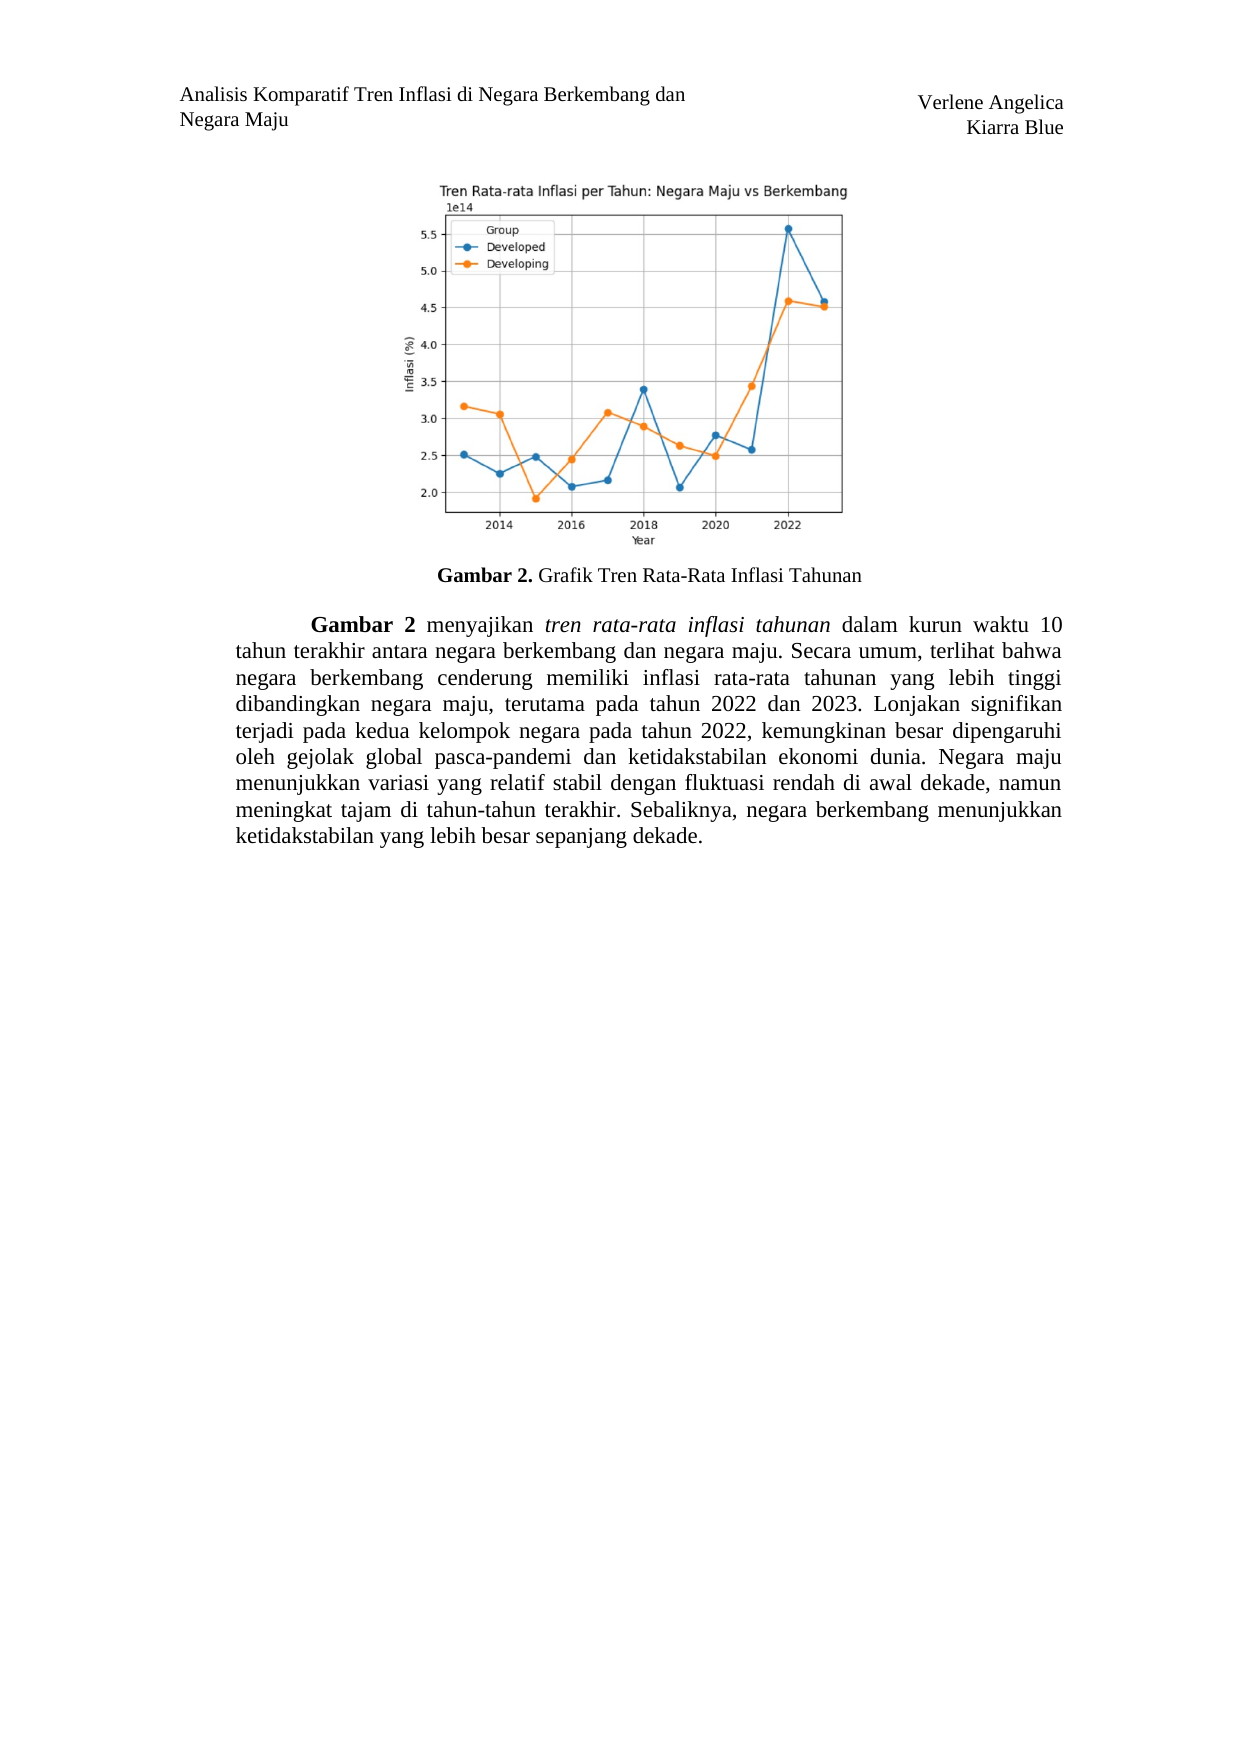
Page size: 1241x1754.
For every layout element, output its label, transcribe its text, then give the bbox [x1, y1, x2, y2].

text Gambar 2. Grafik Tren Rata-Rata Inflasi Tahunan [235, 563, 1063, 587]
text Gambar 2 menyajikan tren rata-rata inflasi tahunan dalam kurun waktu 10 tahun terakhir antara negara berkembang dan negara maju. Secara umum, terlihat bahwa negara berkembang cenderung memiliki inflasi rata-rata tahunan yang lebih tinggi dibandingkan negara maju, terutama pada tahun 2022 dan 2023. Lonjakan signifikan terjadi pada kedua kelompok negara pada tahun 2022, kemungkinan besar dipengaruhi oleh gejolak global pasca-pandemi dan ketidakstabilan ekonomi dunia. Negara maju menunjukkan variasi yang relatif stabil dengan fluktuasi rendah di awal dekade, namun meningkat tajam di tahun-tahun terakhir. Sebaliknya, negara berkembang menunjukkan ketidakstabilan yang lebih besar sepanjang dekade. [235, 611, 1063, 848]
picture [361, 177, 938, 564]
